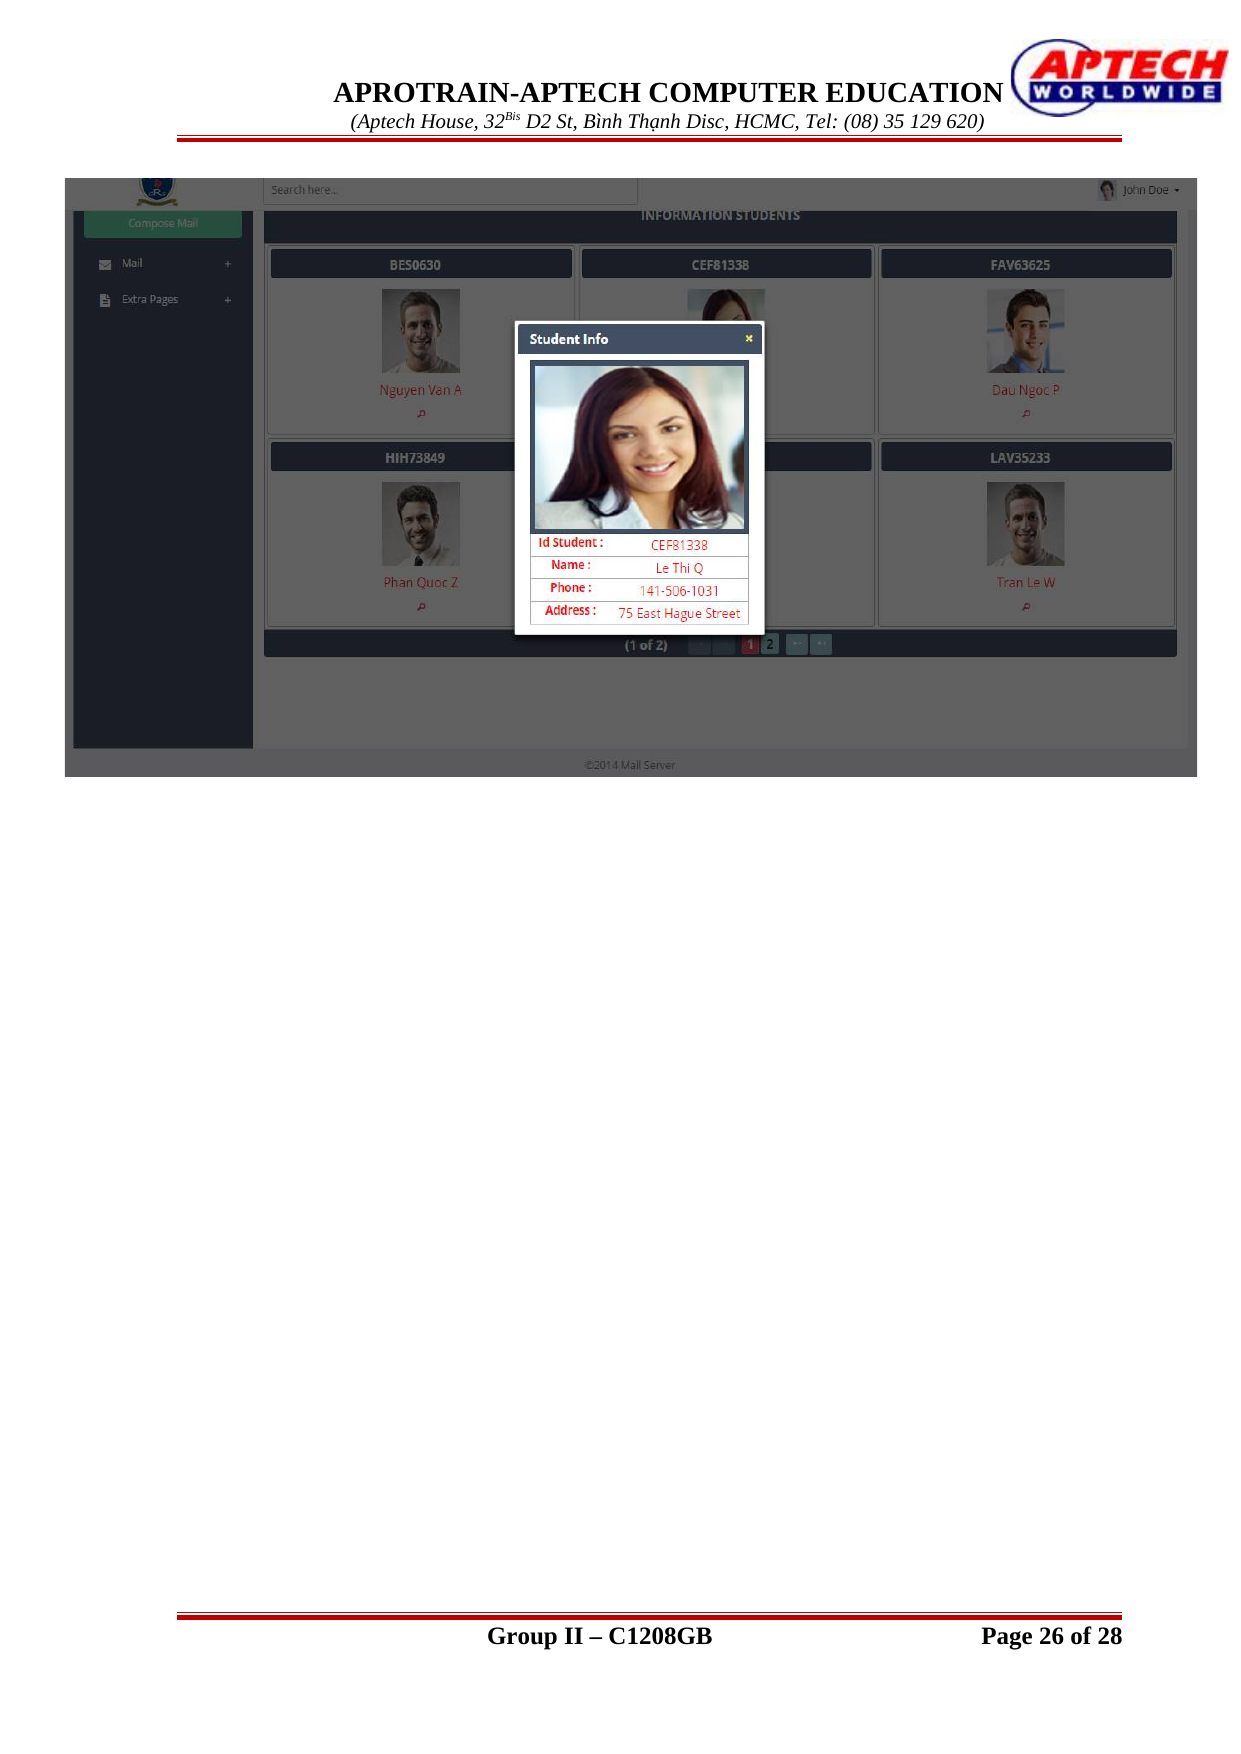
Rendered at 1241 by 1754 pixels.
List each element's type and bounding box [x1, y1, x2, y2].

picture [64, 178, 1198, 777]
picture [1010, 39, 1229, 117]
